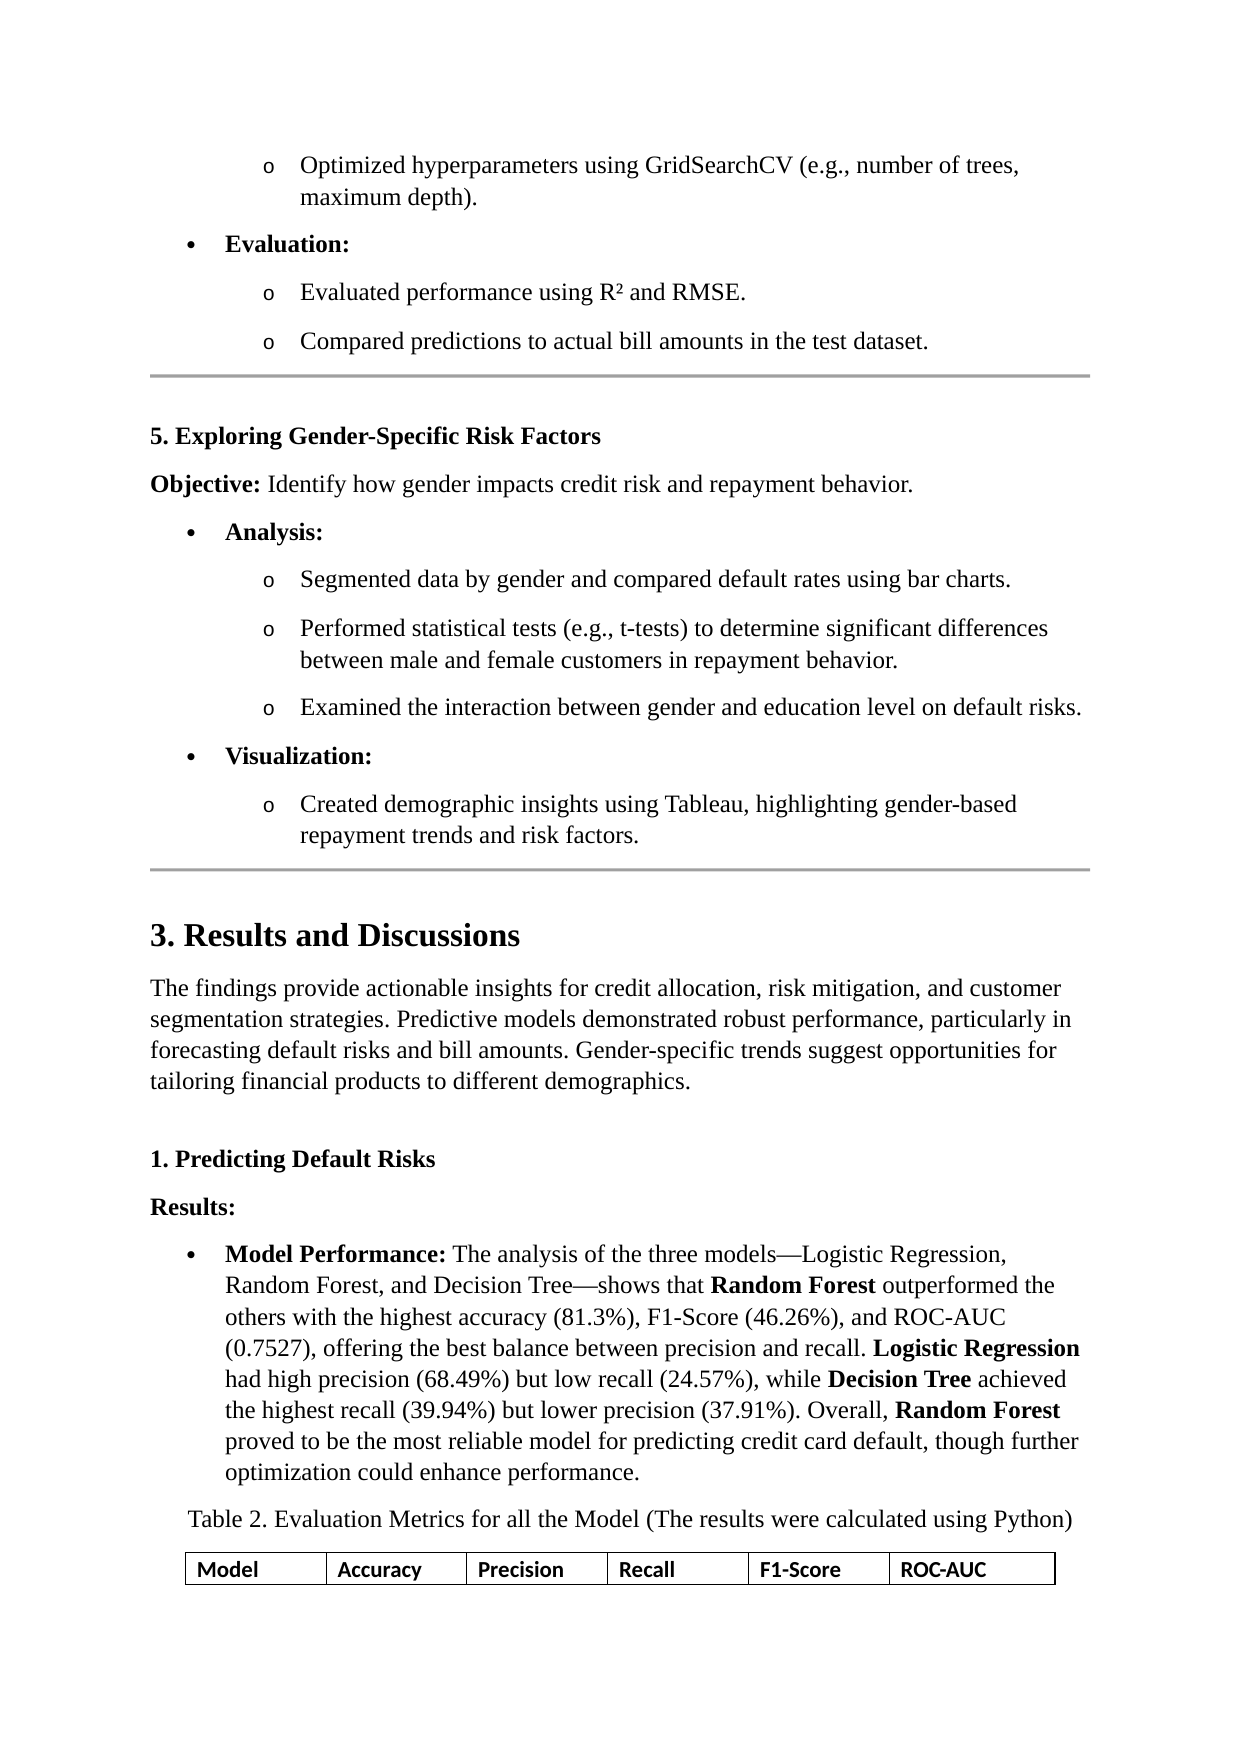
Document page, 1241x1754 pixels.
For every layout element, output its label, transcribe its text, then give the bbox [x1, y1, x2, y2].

list Evaluated performance using R² and RMSE. [262, 277, 1090, 307]
list Performed statistical tests (e.g., t-tests) to determine significant differences between male and female customers in repayment behavior. [262, 613, 1090, 673]
table_header Recall [608, 1553, 748, 1584]
list Model Performance: The analysis of the three models—Logistic Regression, Random Forest, and Decision Tree—shows that Random Forest outperformed the others with the highest accuracy (81.3%), F1-Score (46.26%), and ROC-AUC (0.7527), offering the best balance between precision and recall. Logistic Regression had high precision (68.49%) but low recall (24.57%), while Decision Tree achieved the highest recall (39.94%) but lower precision (37.91%). Overall, Random Forest proved to be the most reliable model for predicting credit card default, though further optimization could enhance performance. [187, 1239, 1090, 1486]
text The findings provide actionable insights for credit allocation, risk mitigation, and customer segmentation strategies. Predictive models demonstrated robust performance, particularly in forecasting default risks and bill amounts. Gender-specific trends suggest opportunities for tailoring financial products to different demographics. [150, 973, 1090, 1125]
text 1. Predicting Default Risks [150, 1144, 1090, 1173]
text Table 2. Evaluation Metrics for all the Model (The results were calculated using Python) [187, 1504, 1090, 1533]
list Examined the interaction between gender and education level on default risks. [262, 692, 1090, 722]
list Visualization: [187, 741, 1090, 770]
list Optimized hyperparameters using GridSearchCV (e.g., number of trees, maximum depth). [262, 150, 1090, 211]
list Compared predictions to actual bill amounts in the test dataset. [262, 326, 1090, 355]
list Analysis: [187, 517, 1090, 545]
list Created demographic insights using Tableau, highlighting gender-based repayment trends and risk factors. [262, 789, 1090, 849]
table_header Precision [467, 1553, 607, 1584]
list Segmented data by gender and compared default rates using bar charts. [262, 564, 1090, 594]
table_header ROC-AUC [890, 1553, 1054, 1584]
table_header Accuracy [327, 1553, 466, 1584]
text 3. Results and Discussions [150, 915, 1090, 953]
table_header F1-Score [749, 1553, 889, 1584]
text Objective: Identify how gender impacts credit risk and repayment behavior. [150, 469, 1090, 498]
text Results: [150, 1192, 1090, 1221]
table_header Model [186, 1553, 326, 1584]
list Evaluation: [187, 229, 1090, 258]
text 5. Exploring Gender-Specific Risk Factors [150, 421, 1090, 450]
